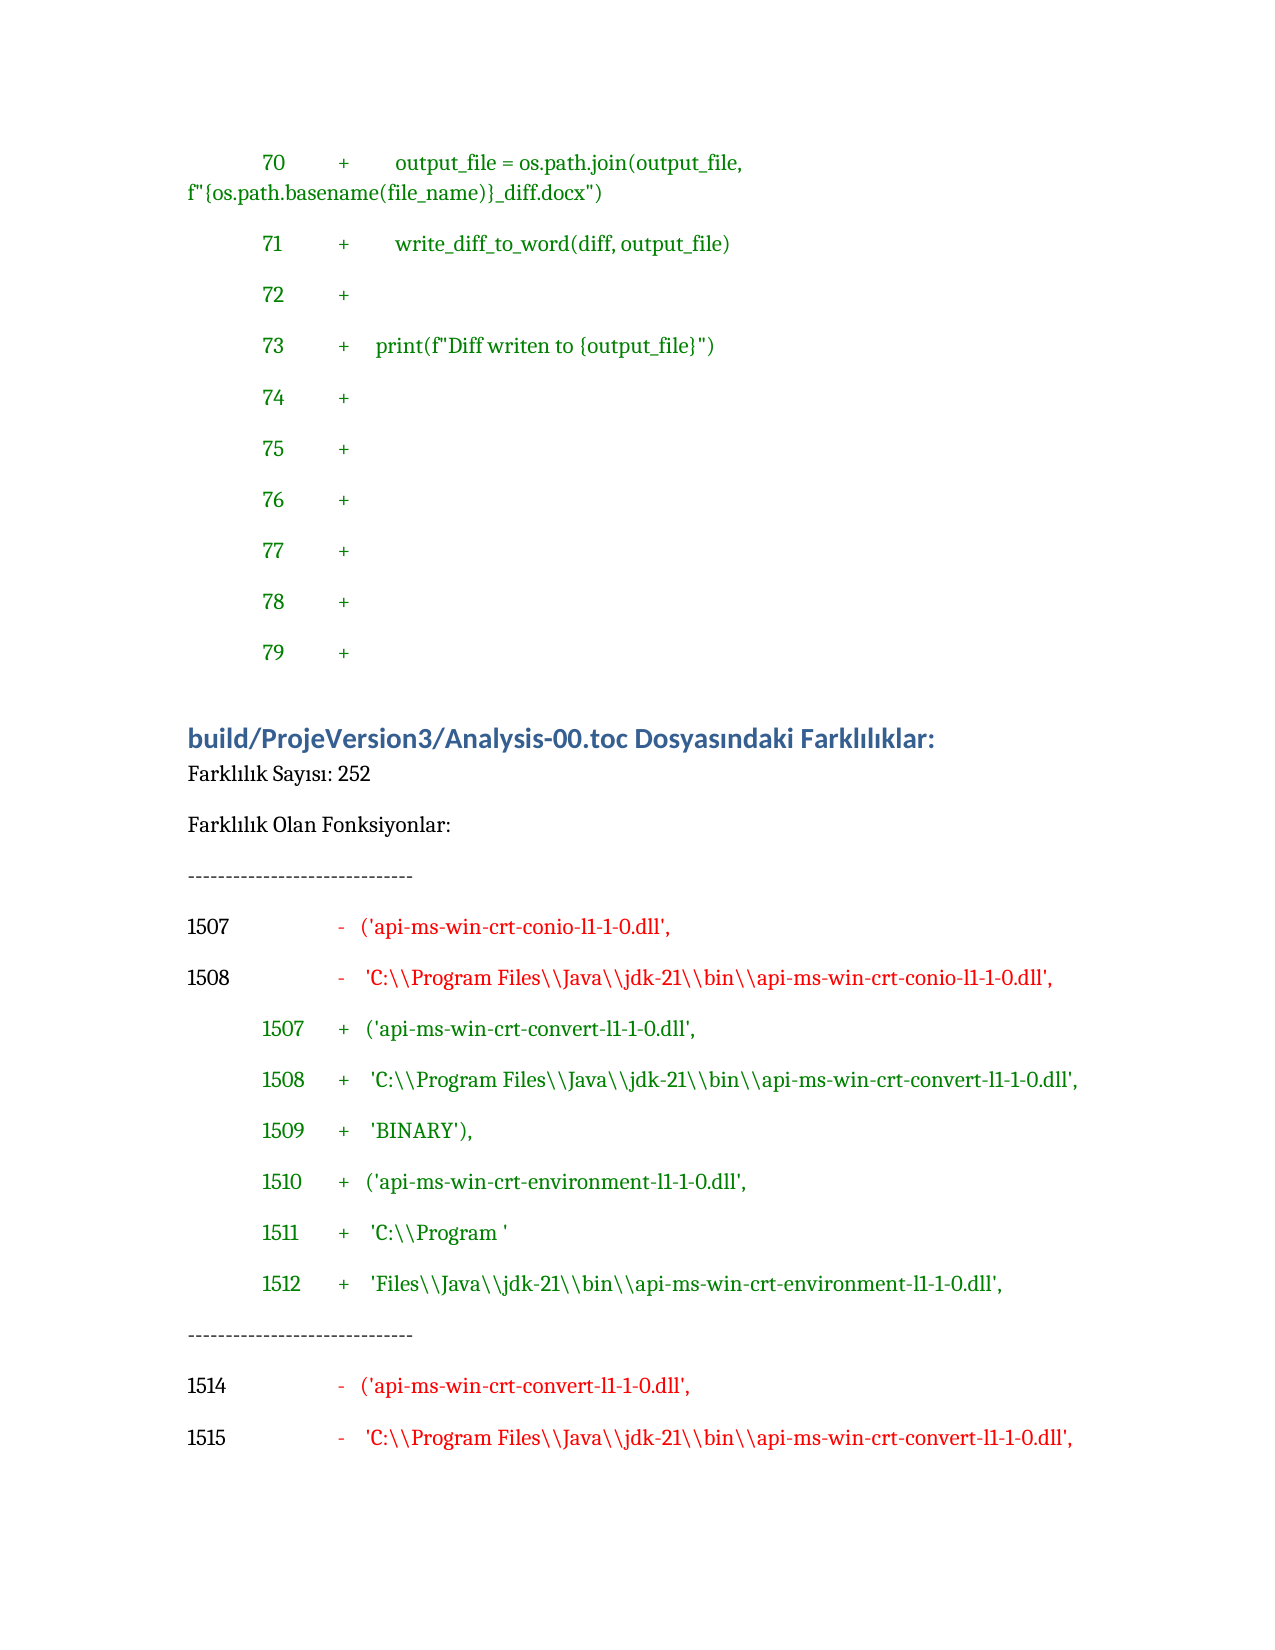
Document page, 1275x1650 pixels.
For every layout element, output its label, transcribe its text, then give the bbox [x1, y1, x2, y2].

text 71 + write_diff_to_word(diff, output_file) [187, 231, 1087, 258]
text 1508 + 'C:\\Program Files\\Java\\jdk-21\\bin\\api-ms-win-crt-convert-l1-1-0.dll', [187, 1067, 1087, 1093]
text 78 + [187, 588, 1087, 615]
text 70 + output_file = os.path.join(output_file, f"{os.path.basename(file_name)}_diff.docx") [187, 150, 1087, 207]
subtitle build/ProjeVersion3/Analysis-00.toc Dosyasındaki Farklılıklar: [187, 720, 1087, 755]
text 1511 + 'C:\\Program ' [187, 1220, 1087, 1246]
text 1507 + ('api-ms-win-crt-convert-l1-1-0.dll', [187, 1016, 1087, 1042]
text 1515 - 'C:\\Program Files\\Java\\jdk-21\\bin\\api-ms-win-crt-convert-l1-1-0.dll', [187, 1424, 1087, 1451]
text 76 + [187, 486, 1087, 513]
text 1514 - ('api-ms-win-crt-convert-l1-1-0.dll', [187, 1373, 1087, 1399]
text 1510 + ('api-ms-win-crt-environment-l1-1-0.dll', [187, 1169, 1087, 1195]
text 1512 + 'Files\\Java\\jdk-21\\bin\\api-ms-win-crt-environment-l1-1-0.dll', [187, 1271, 1087, 1297]
text 72 + [187, 282, 1087, 309]
text 1508 - 'C:\\Program Files\\Java\\jdk-21\\bin\\api-ms-win-crt-conio-l1-1-0.dll', [187, 965, 1087, 991]
text 73 + print(f"Diff writen to {output_file}") [187, 333, 1087, 360]
text 1509 + 'BINARY'), [187, 1118, 1087, 1144]
text 77 + [187, 537, 1087, 564]
text ------------------------------ [187, 1322, 1087, 1348]
text 79 + [187, 639, 1087, 666]
text 1507 - ('api-ms-win-crt-conio-l1-1-0.dll', [187, 914, 1087, 940]
text ------------------------------ [187, 863, 1087, 889]
text 75 + [187, 435, 1087, 462]
text Farklılık Sayısı: 252 [187, 761, 1087, 787]
text 74 + [187, 384, 1087, 411]
text Farklılık Olan Fonksiyonlar: [187, 812, 1087, 838]
